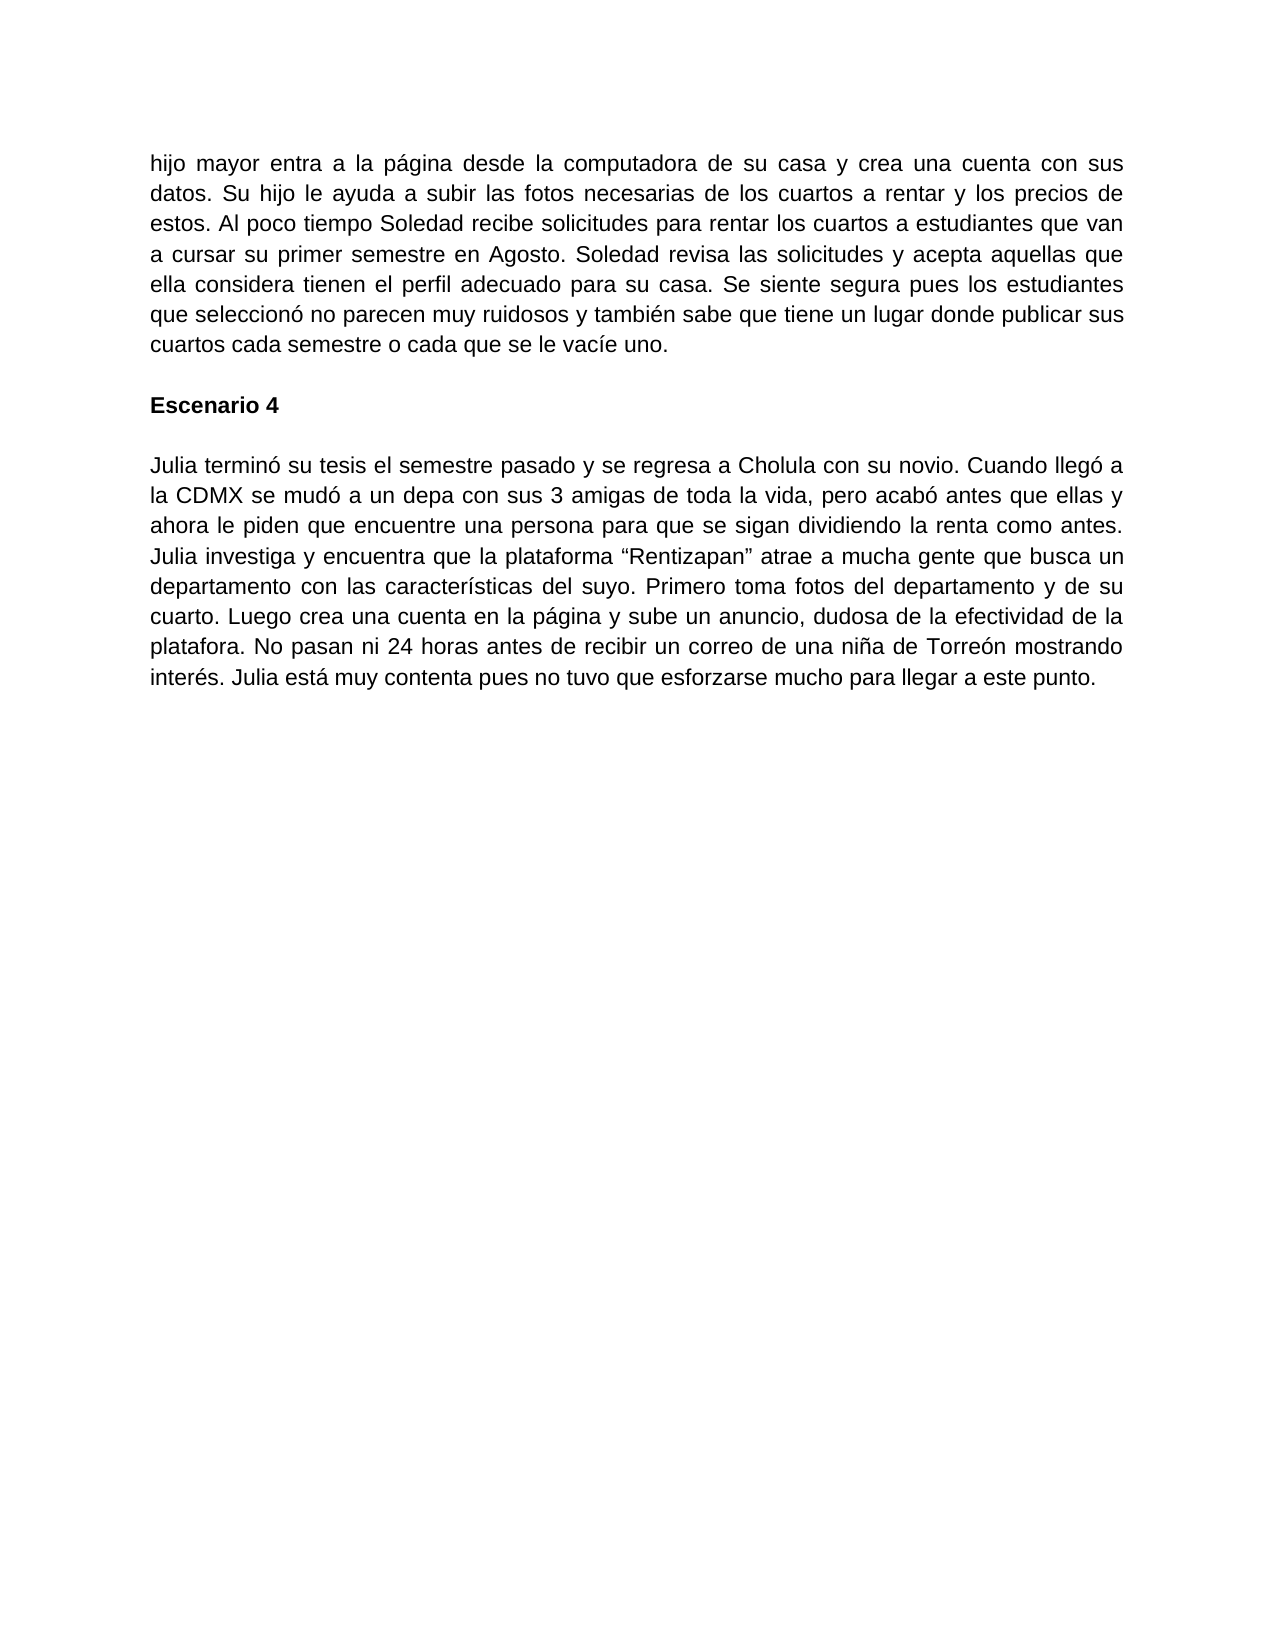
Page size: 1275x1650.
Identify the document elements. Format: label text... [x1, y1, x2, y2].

text Julia terminó su tesis el semestre pasado y se regresa a Cholula con su novio. Cuando llegó a la CDMX se mudó a un depa con sus 3 amigas de toda la vida, pero acabó antes que ellas y ahora le piden que encuentre una persona para que se sigan dividiendo la renta como antes. Julia investiga y encuentra que la plataforma “Rentizapan” atrae a mucha gente que busca un departamento con las características del suyo. Primero toma fotos del departamento y de su cuarto. Luego crea una cuenta en la página y sube un anuncio, dudosa de la efectividad de la platafora. No pasan ni 24 horas antes de recibir un correo de una niña de Torreón mostrando interés. Julia está muy contenta pues no tuvo que esforzarse mucho para llegar a este punto. [150, 452, 1125, 690]
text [150, 150, 1125, 358]
text Escenario 4 [150, 392, 1125, 418]
